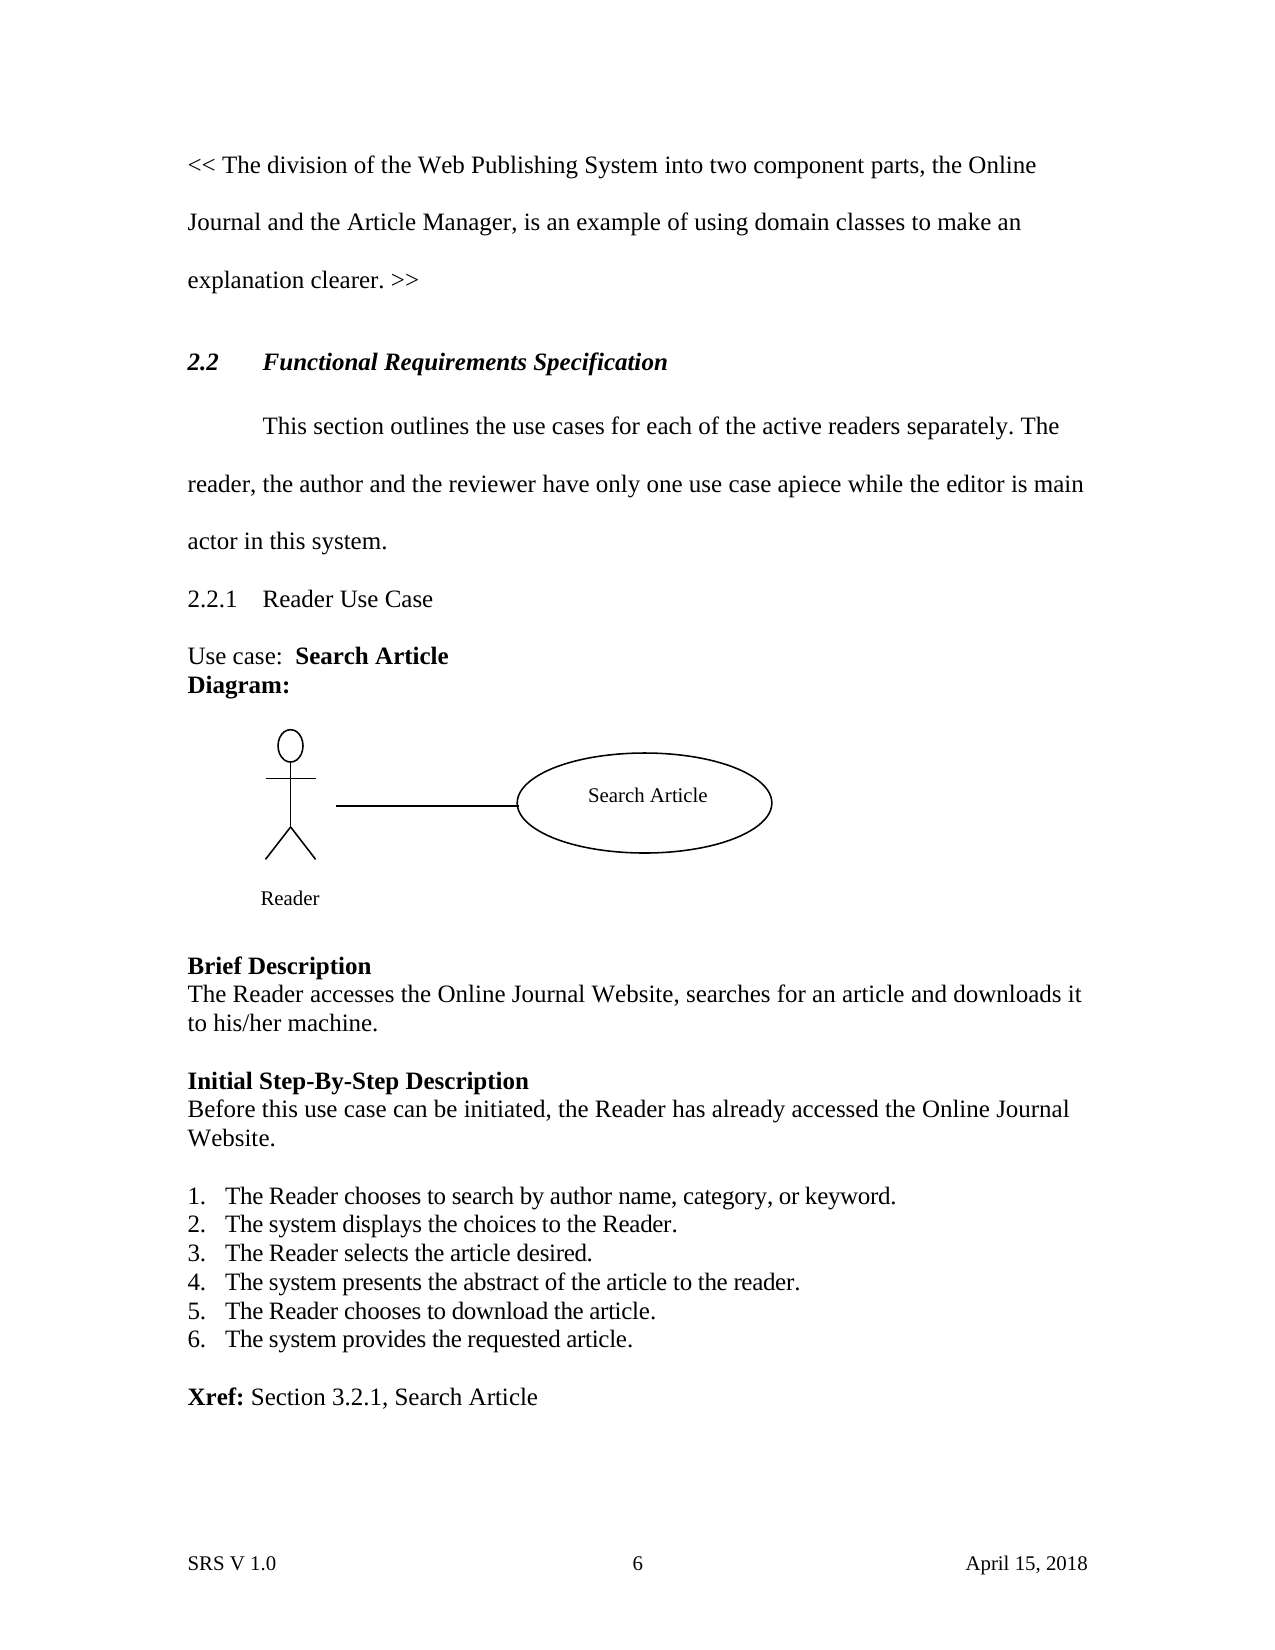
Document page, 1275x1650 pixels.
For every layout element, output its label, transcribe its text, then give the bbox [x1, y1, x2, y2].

text The Reader accesses the Online Journal Website, searches for an article and downloads it to his/her machine. [187, 979, 1087, 1037]
list The Reader chooses to search by author name, category, or keyword. [187, 1181, 1087, 1209]
text Before this use case can be initiated, the Reader has already accessed the Online Journal Website. [187, 1094, 1087, 1152]
text Initial Step-By-Step Description [187, 1066, 1087, 1094]
list The system presents the abstract of the article to the reader. [187, 1267, 1087, 1296]
text Brief Description [187, 951, 1087, 979]
text This section outlines the use cases for each of the active readers separately. The reader, the author and the reviewer have only one use case apiece while the editor is main actor in this system. [187, 411, 1087, 555]
list The Reader chooses to download the article. [187, 1296, 1087, 1324]
list The Reader selects the article desired. [187, 1238, 1087, 1267]
list The system provides the requested article. [187, 1324, 1087, 1353]
list The system displays the choices to the Reader. [187, 1209, 1087, 1238]
subtitle 2.2 Functional Requirements Specification [187, 347, 1087, 376]
text << The division of the Web Publishing System into two component parts, the Online Journal and the Article Manager, is an example of using domain classes to make an explanation clearer. >> [187, 150, 1087, 294]
text Diagram: [187, 670, 1087, 699]
subtitle Use case: Search Article [187, 641, 1087, 670]
subtitle 2.2.1 Reader Use Case [187, 584, 1087, 612]
text Xref: Section 3.2.1, Search Article [187, 1382, 1087, 1411]
